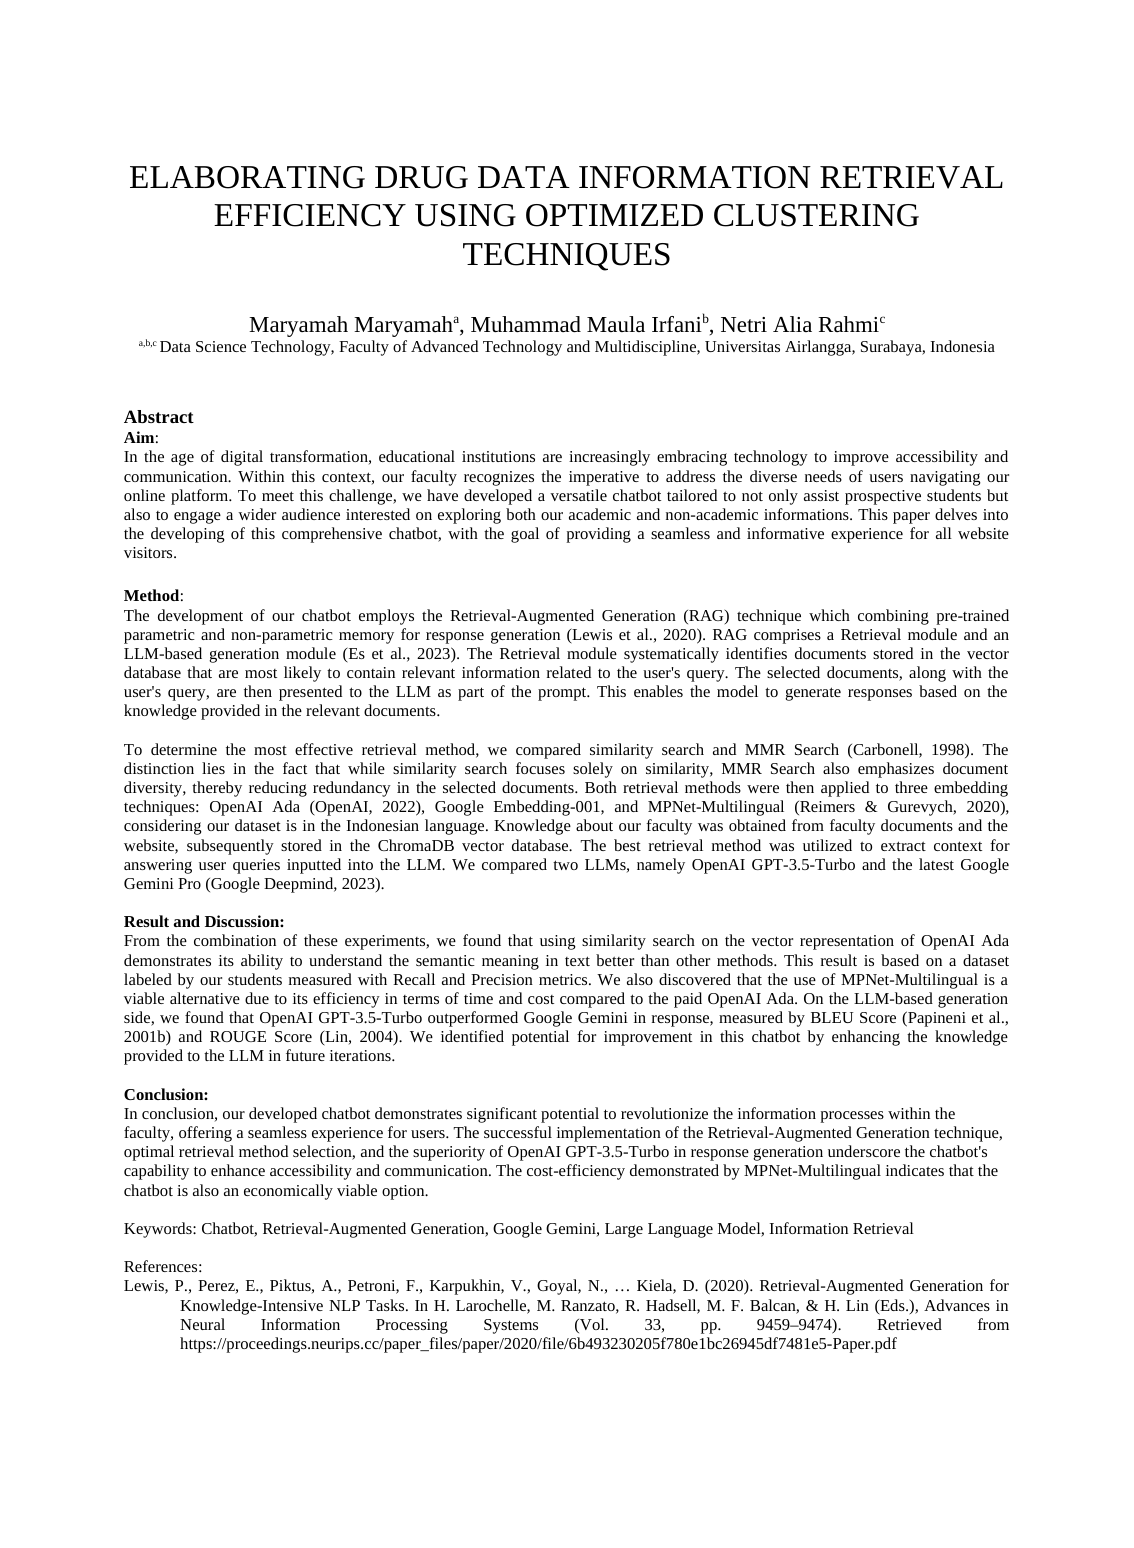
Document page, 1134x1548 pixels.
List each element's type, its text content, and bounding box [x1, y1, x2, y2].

text The development of our chatbot employs the Retrieval-Augmented Generation (RAG) technique which combining pre-trained parametric and non-parametric memory for response generation (Lewis et al., 2020). RAG comprises a Retrieval module and an LLM-based generation module (Es et al., 2023). The Retrieval module systematically identifies documents stored in the vector database that are most likely to contain relevant information related to the user's query. The selected documents, along with the user's query, are then presented to the LLM as part of the prompt. This enables the model to generate responses based on the knowledge provided in the relevant documents. [124, 605, 1010, 720]
text In the age of digital transformation, educational institutions are increasingly embracing technology to improve accessibility and communication. Within this context, our faculty recognizes the imperative to address the diverse needs of users navigating our online platform. To meet this challenge, we have developed a versatile chatbot tailored to not only assist prospective students but also to engage a wider audience interested on exploring both our academic and non-academic informations. This paper delves into the developing of this comprehensive chatbot, with the goal of providing a seamless and informative experience for all website visitors. [124, 447, 1010, 562]
text a,b,c Data Science Technology, Faculty of Advanced Technology and Multidiscipline, Universitas Airlangga, Surabaya, Indonesia [124, 337, 1010, 356]
text ELABORATING DRUG DATA INFORMATION RETRIEVAL EFFICIENCY USING OPTIMIZED CLUSTERING TECHNIQUES [124, 157, 1010, 272]
text Lewis, P., Perez, E., Piktus, A., Petroni, F., Karpukhin, V., Goyal, N., … Kiela, D. (2020). Retrieval-Augmented Generation for Knowledge-Intensive NLP Tasks. In H. Larochelle, M. Ranzato, R. Hadsell, M. F. Balcan, & H. Lin (Eds.), Advances in Neural Information Processing Systems (Vol. 33, pp. 9459–9474). Retrieved from https://proceedings.neurips.cc/paper_files/paper/2020/file/6b493230205f780e1bc26945df7481e5-Paper.pdf [124, 1276, 1010, 1353]
text Conclusion: [124, 1084, 1010, 1104]
text To determine the most effective retrieval method, we compared similarity search and MMR Search (Carbonell, 1998). The distinction lies in the fact that while similarity search focuses solely on similarity, MMR Search also emphasizes document diversity, thereby reducing redundancy in the selected documents. Both retrieval methods were then applied to three embedding techniques: OpenAI Ada (OpenAI, 2022), Google Embedding-001, and MPNet-Multilingual (Reimers & Gurevych, 2020), considering our dataset is in the Indonesian language. Knowledge about our faculty was obtained from faculty documents and the website, subsequently stored in the ChromaDB vector database. The best retrieval method was utilized to extract context for answering user queries inputted into the LLM. We compared two LLMs, namely OpenAI GPT-3.5-Turbo and the latest Google Gemini Pro (Google Deepmind, 2023). [124, 739, 1010, 893]
text Keywords: Chatbot, Retrieval-Augmented Generation, Google Gemini, Large Language Model, Information Retrieval [124, 1219, 1010, 1238]
text In conclusion, our developed chatbot demonstrates significant potential to revolutionize the information processes within the faculty, offering a seamless experience for users. The successful implementation of the Retrieval-Augmented Generation technique, optimal retrieval method selection, and the superiority of OpenAI GPT-3.5-Turbo in response generation underscore the chatbot's capability to enhance accessibility and communication. The cost-efficiency demonstrated by MPNet-Multilingual indicates that the chatbot is also an economically viable option. [124, 1104, 1010, 1199]
text References: [124, 1257, 1010, 1276]
text Result and Discussion: [124, 912, 1010, 931]
text Method: [124, 586, 1010, 605]
text Aim: [124, 428, 1010, 447]
text From the combination of these experiments, we found that using similarity search on the vector representation of OpenAI Ada demonstrates its ability to understand the semantic meaning in text better than other methods. This result is based on a dataset labeled by our students measured with Recall and Precision metrics. We also discovered that the use of MPNet-Multilingual is a viable alternative due to its efficiency in terms of time and cost compared to the paid OpenAI Ada. On the LLM-based generation side, we found that OpenAI GPT-3.5-Turbo outperformed Google Gemini in response, measured by BLEU Score (Papineni et al., 2001b) and ROUGE Score (Lin, 2004). We identified potential for improvement in this chatbot by enhancing the knowledge provided to the LLM in future iterations. [124, 931, 1010, 1065]
text Maryamah Maryamaha, Muhammad Maula Irfanib, Netri Alia Rahmic [124, 311, 1010, 337]
text Abstract [124, 406, 1010, 428]
